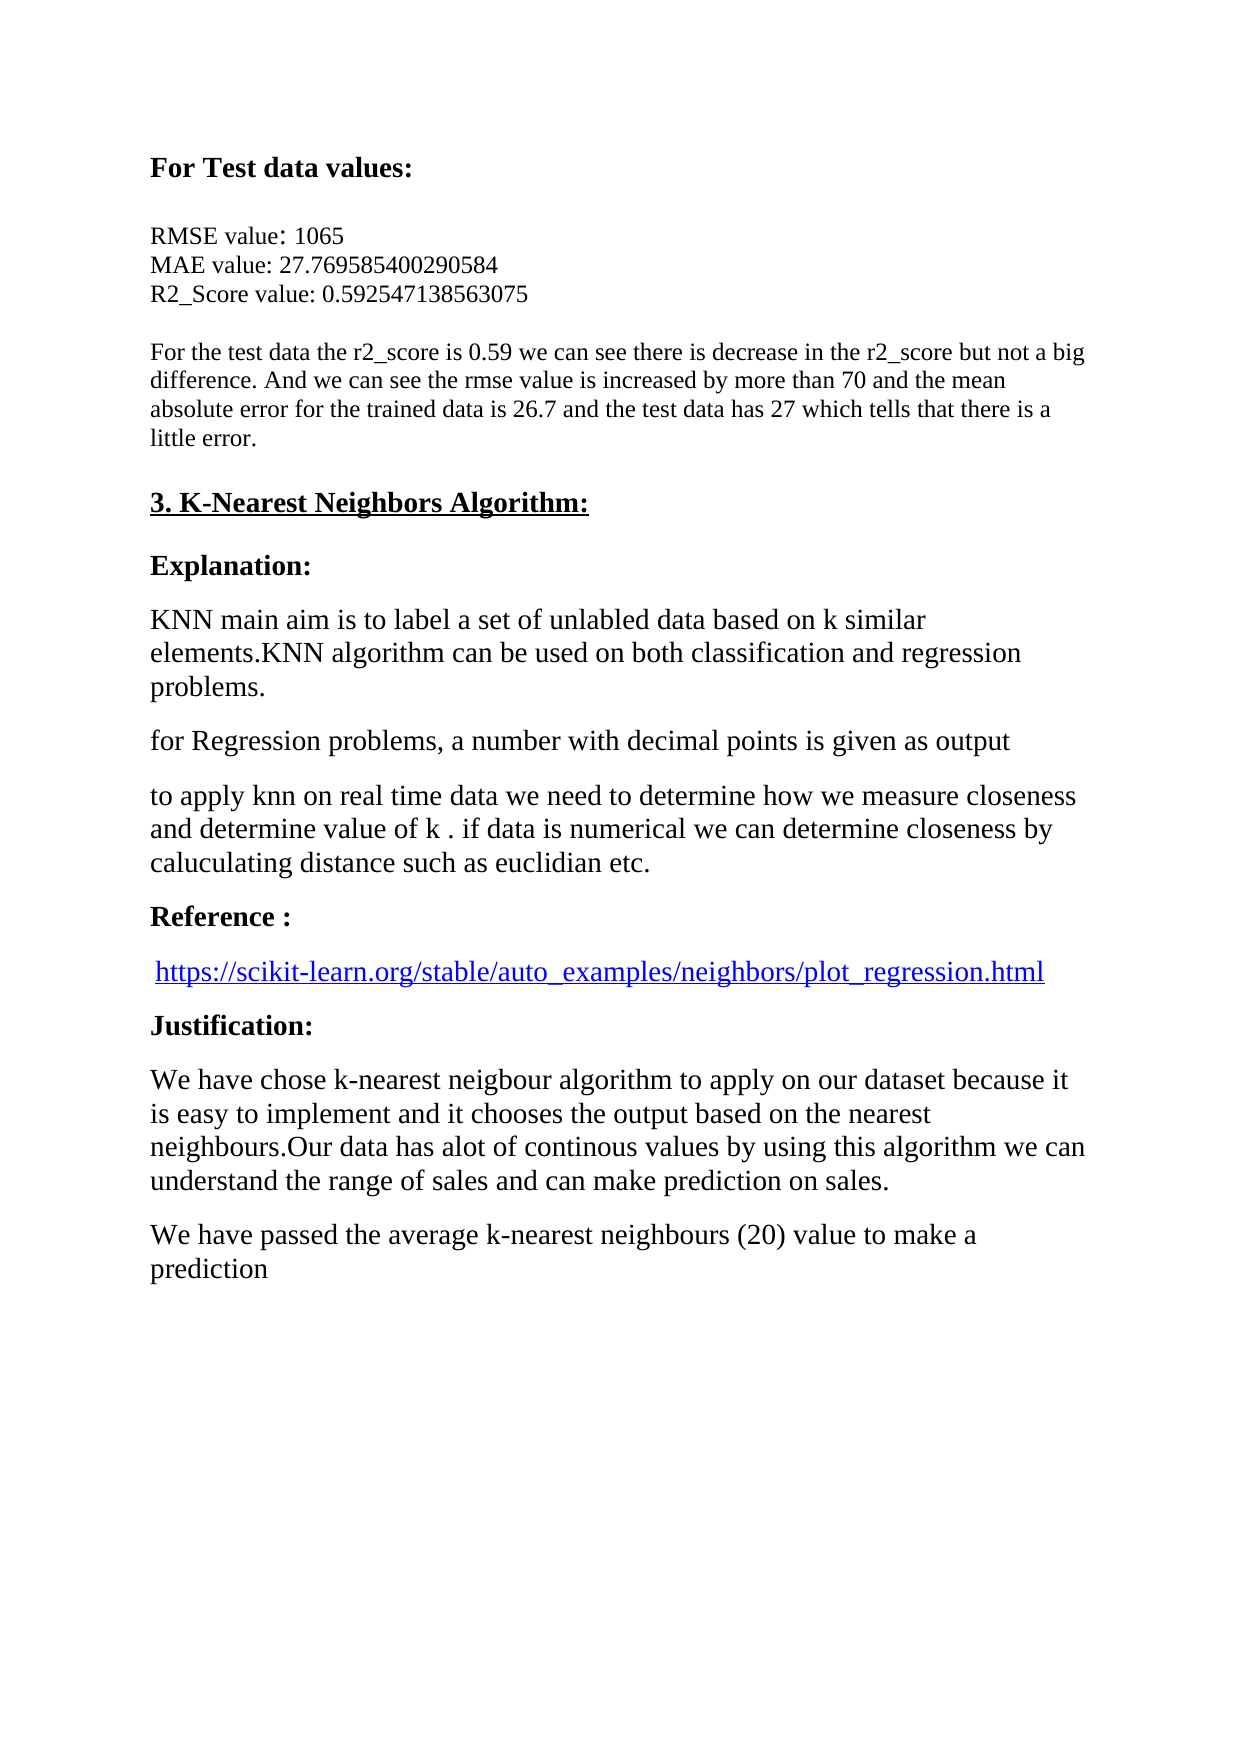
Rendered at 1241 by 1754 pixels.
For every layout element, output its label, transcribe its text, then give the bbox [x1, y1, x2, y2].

text Reference : [150, 899, 1090, 933]
text We have chose k-nearest neigbour algorithm to apply on our dataset because it is easy to implement and it chooses the output based on the nearest neighbours.Our data has alot of continous values by using this algorithm we can understand the range of sales and can make prediction on sales. [150, 1062, 1090, 1197]
text https://scikit-learn.org/stable/auto_examples/neighbors/plot_regression.html [150, 954, 1090, 987]
text KNN main aim is to label a set of unlabled data based on k similar elements.KNN algorithm can be used on both classification and regression problems. [150, 602, 1090, 703]
text For Test data values: [150, 150, 1090, 183]
text R2_Score value: 0.592547138563075 [150, 279, 1090, 308]
text 3. K-Nearest Neighbors Algorithm: [150, 485, 1090, 519]
text Explanation: [150, 548, 1090, 581]
text for Regression problems, a number with decimal points is given as output [150, 723, 1090, 757]
text Justification: [150, 1008, 1090, 1042]
text RMSE value: 1065 [150, 217, 1090, 251]
text MAE value: 27.769585400290584 [150, 251, 1090, 279]
text For the test data the r2_score is 0.59 we can see there is decrease in the r2_score but not a big difference. And we can see the rmse value is increased by more than 70 and the mean absolute error for the trained data is 26.7 and the test data has 27 which tells that there is a little error. [150, 337, 1090, 452]
text to apply knn on real time data we need to determine how we measure closeness and determine value of k . if data is numerical we can determine closeness by caluculating distance such as euclidian etc. [150, 778, 1090, 878]
text We have passed the average k-nearest neighbours (20) value to make a prediction [150, 1217, 1090, 1284]
